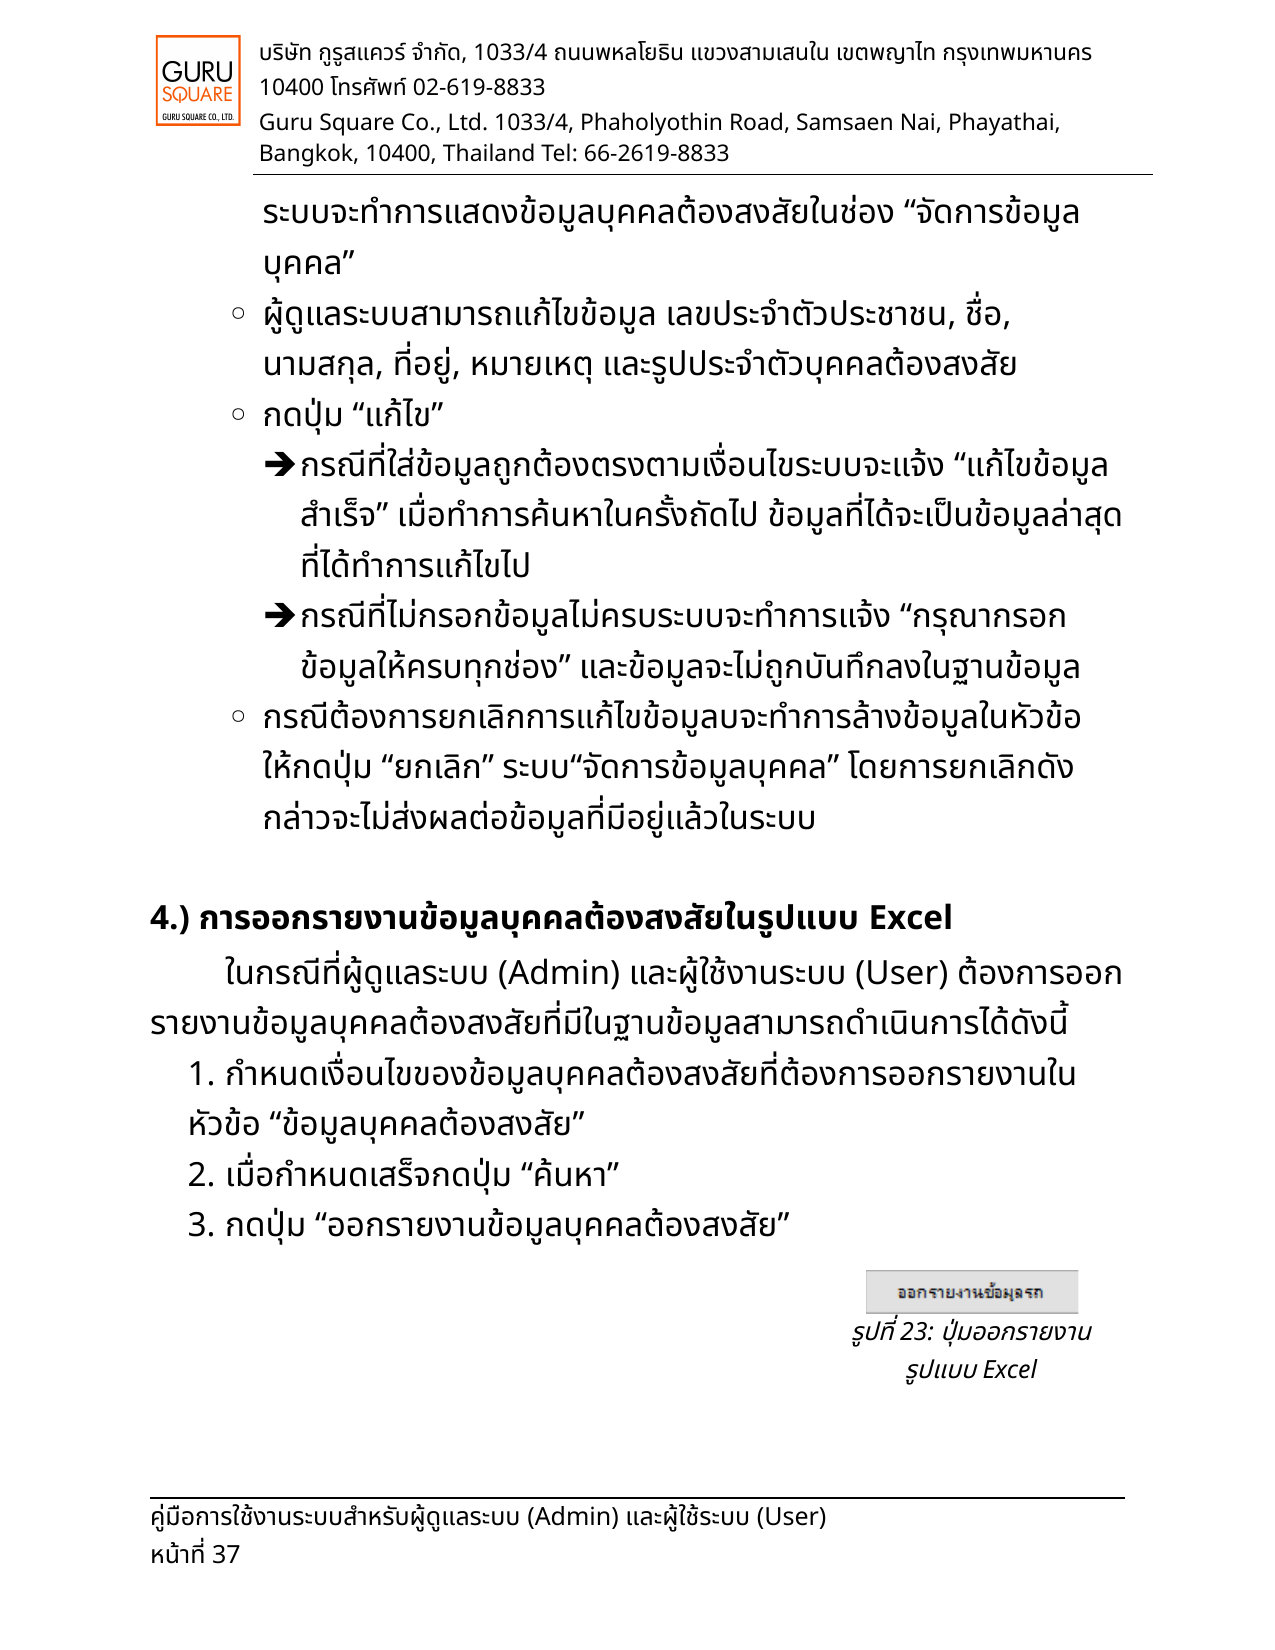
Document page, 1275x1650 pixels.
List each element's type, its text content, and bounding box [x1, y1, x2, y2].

text 2. เมื่อกำหนดเสร็จกดปุ่ม “ค้นหา” [187, 1151, 1125, 1201]
text ในกรณีที่ผู้ดูแลระบบ (Admin) และผู้ใช้งานระบบ (User) ต้องการออกรายงานข้อมูลบุคคลต้องสงสัยที่มีในฐานข้อมูลสามารถดำเนินการได้ดังนี้ [150, 948, 1125, 1049]
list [225, 188, 1125, 289]
list กรณีที่ใส่ข้อมูลถูกต้องตรงตามเงื่อนไขระบบจะแจ้ง “แก้ไขข้อมูลสำเร็จ” เมื่อทำการค้นหาในครั้งถัดไป ข้อมูลที่ได้จะเป็นข้อมูลล่าสุดที่ได้ทำการแก้ไขไป [262, 441, 1125, 592]
picture [866, 1270, 1079, 1314]
list กรณีที่ไม่กรอกข้อมูลไม่ครบระบบจะทำการแจ้ง “กรุณากรอกข้อมูลให้ครบทุกช่อง” และข้อมูลจะไม่ถูกบันทึกลงในฐานข้อมูล [262, 592, 1125, 693]
list กดปุ่ม “แก้ไข” [225, 391, 1125, 441]
list กดปุ่ม “ออกรายงานข้อมูลบุคคลต้องสงสัย” [187, 1201, 1125, 1252]
list ผู้ดูแลระบบสามารถแก้ไขข้อมูล เลขประจำตัวประชาชน, ชื่อ, นามสกุล, ที่อยู่, หมายเหตุ และรูปประจำตัวบุคคลต้องสงสัย [225, 289, 1125, 391]
picture [155, 35, 241, 126]
subtitle 4.) การออกรายงานข้อมูลบุคคลต้องสงสัยในรูปแบบ Excel [150, 894, 1125, 944]
list กรณีต้องการยกเลิกการแก้ไขข้อมูลบจะทำการล้างข้อมูลในหัวข้อ ให้กดปุ่ม “ยกเลิก” ระบบ“จัดการข้อมูลบุคคล” โดยการยกเลิกดังกล่าวจะไม่ส่งผลต่อข้อมูลที่มีอยู่แล้วในระบบ [225, 693, 1125, 844]
text 1. กำหนดเงื่อนไขของข้อมูลบุคคลต้องสงสัยที่ต้องการออกรายงานในหัวข้อ “ข้อมูลบุคคลต้องสงสัย” [187, 1049, 1125, 1151]
